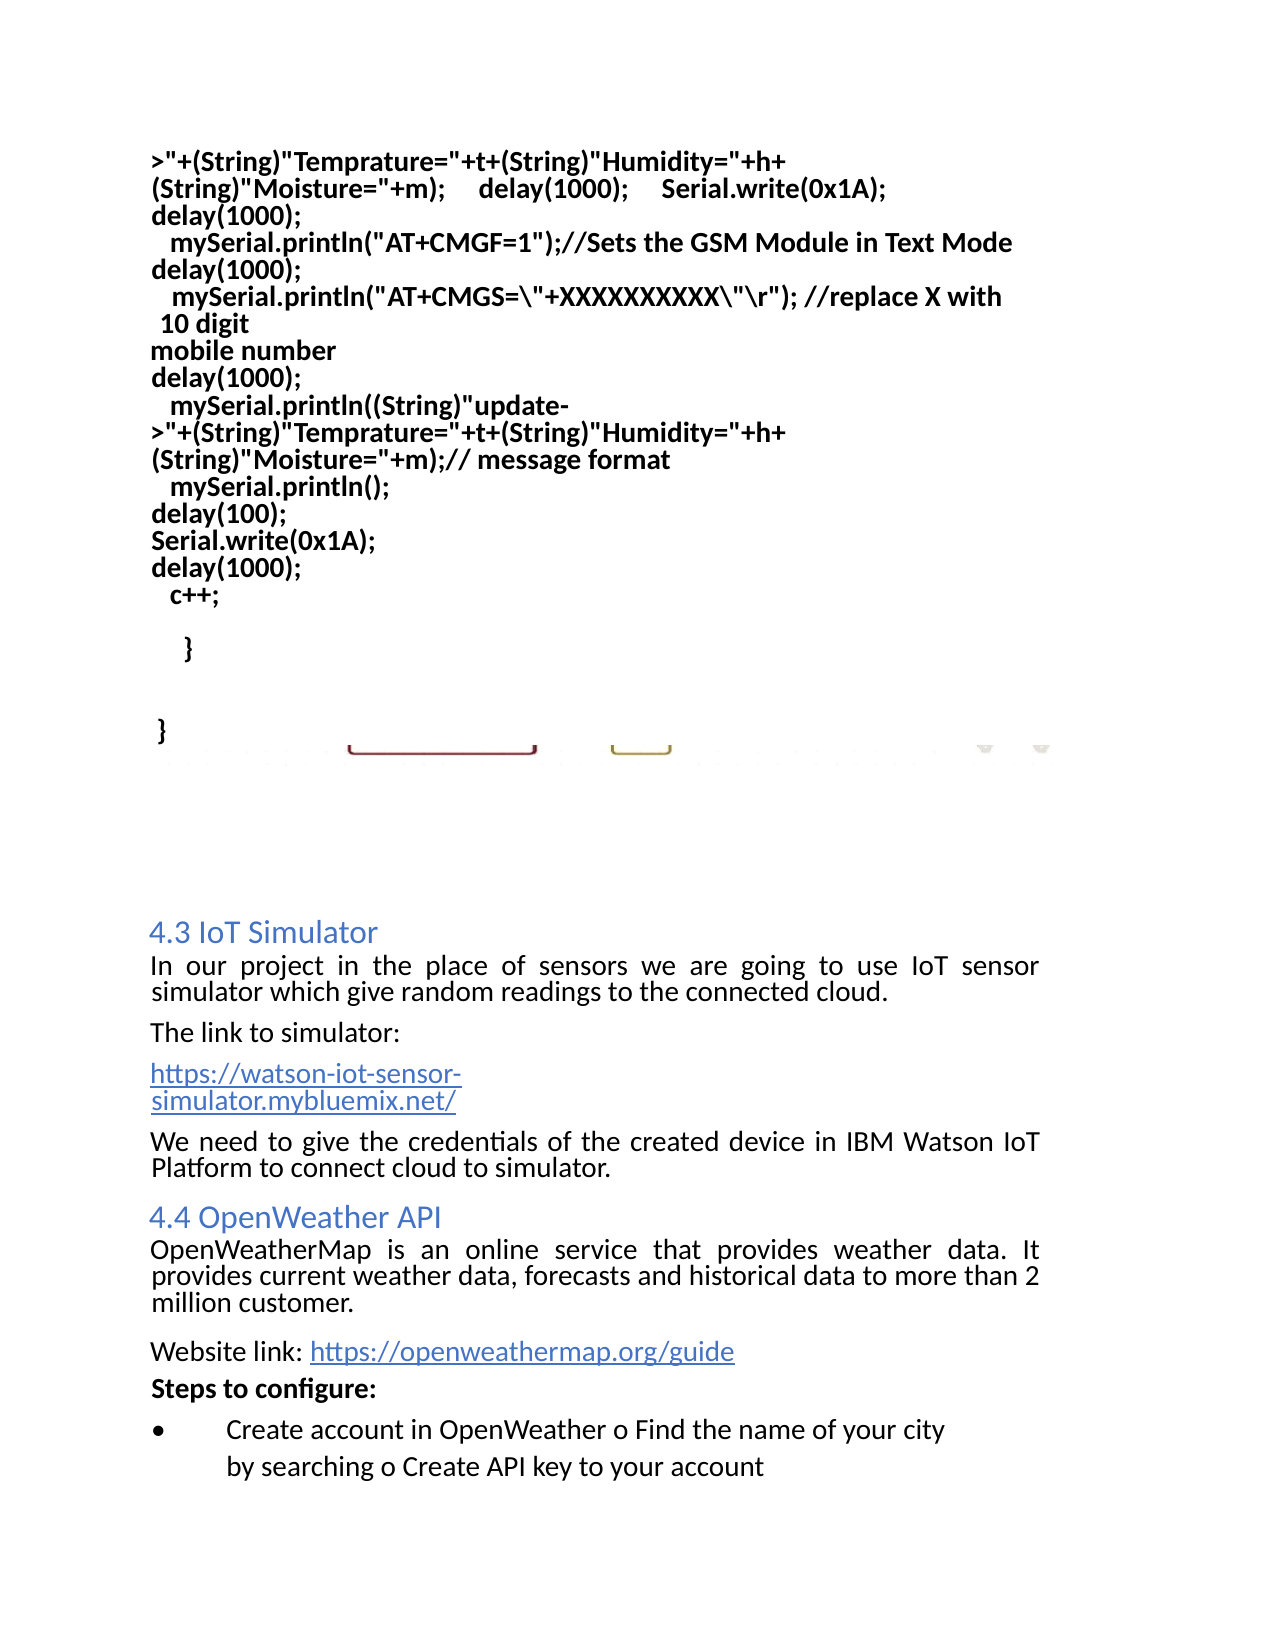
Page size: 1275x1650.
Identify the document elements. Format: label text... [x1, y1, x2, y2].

text In our project in the place of sensors we are going to use IoT sensor simulator which give random readings to the connected cloud. [150, 954, 1041, 1007]
text 4.4 OpenWeather API [148, 1206, 1125, 1233]
text >"+(String)"Temprature="+t+(String)"Humidity="+h+(String)"Moisture="+m); delay(1000); Serial.write(0x1A); delay(1000); [150, 150, 999, 231]
text } [150, 719, 1034, 745]
text c++; [150, 583, 1034, 610]
list Create account in OpenWeather o Find the name of your city by searching o Create API key to your account [151, 1411, 969, 1484]
text mySerial.println(); delay(100); Serial.write(0x1A); delay(1000); [150, 475, 454, 582]
text We need to give the credentials of the created device in IBM Watson IoT Platform to connect cloud to simulator. [150, 1130, 1041, 1183]
text >"+(String)"Temprature="+t+(String)"Humidity="+h+(String)"Moisture="+m);// message format [150, 421, 1034, 474]
text https://watson-iot-sensor-simulator.mybluemix.net/ [150, 1062, 757, 1116]
text The link to simulator: [150, 1021, 1041, 1048]
text Website link: https://openweathermap.org/guide Steps to configure: [150, 1332, 757, 1406]
text mySerial.println("AT+CMGF=1");//Sets the GSM Module in Text Mode delay(1000); [150, 231, 1034, 285]
text OpenWeatherMap is an online service that provides weather data. It provides current weather data, forecasts and historical data to more than 2 million customer. [150, 1238, 1041, 1317]
text } [150, 637, 1034, 664]
text mySerial.println("AT+CMGS=\"+XXXXXXXXXX\"\r"); //replace X with 10 digit [158, 285, 1034, 339]
text 4.3 IoT Simulator [148, 922, 1125, 949]
text mobile number delay(1000); [150, 339, 441, 393]
text mySerial.println((String)"update- [150, 393, 1034, 420]
